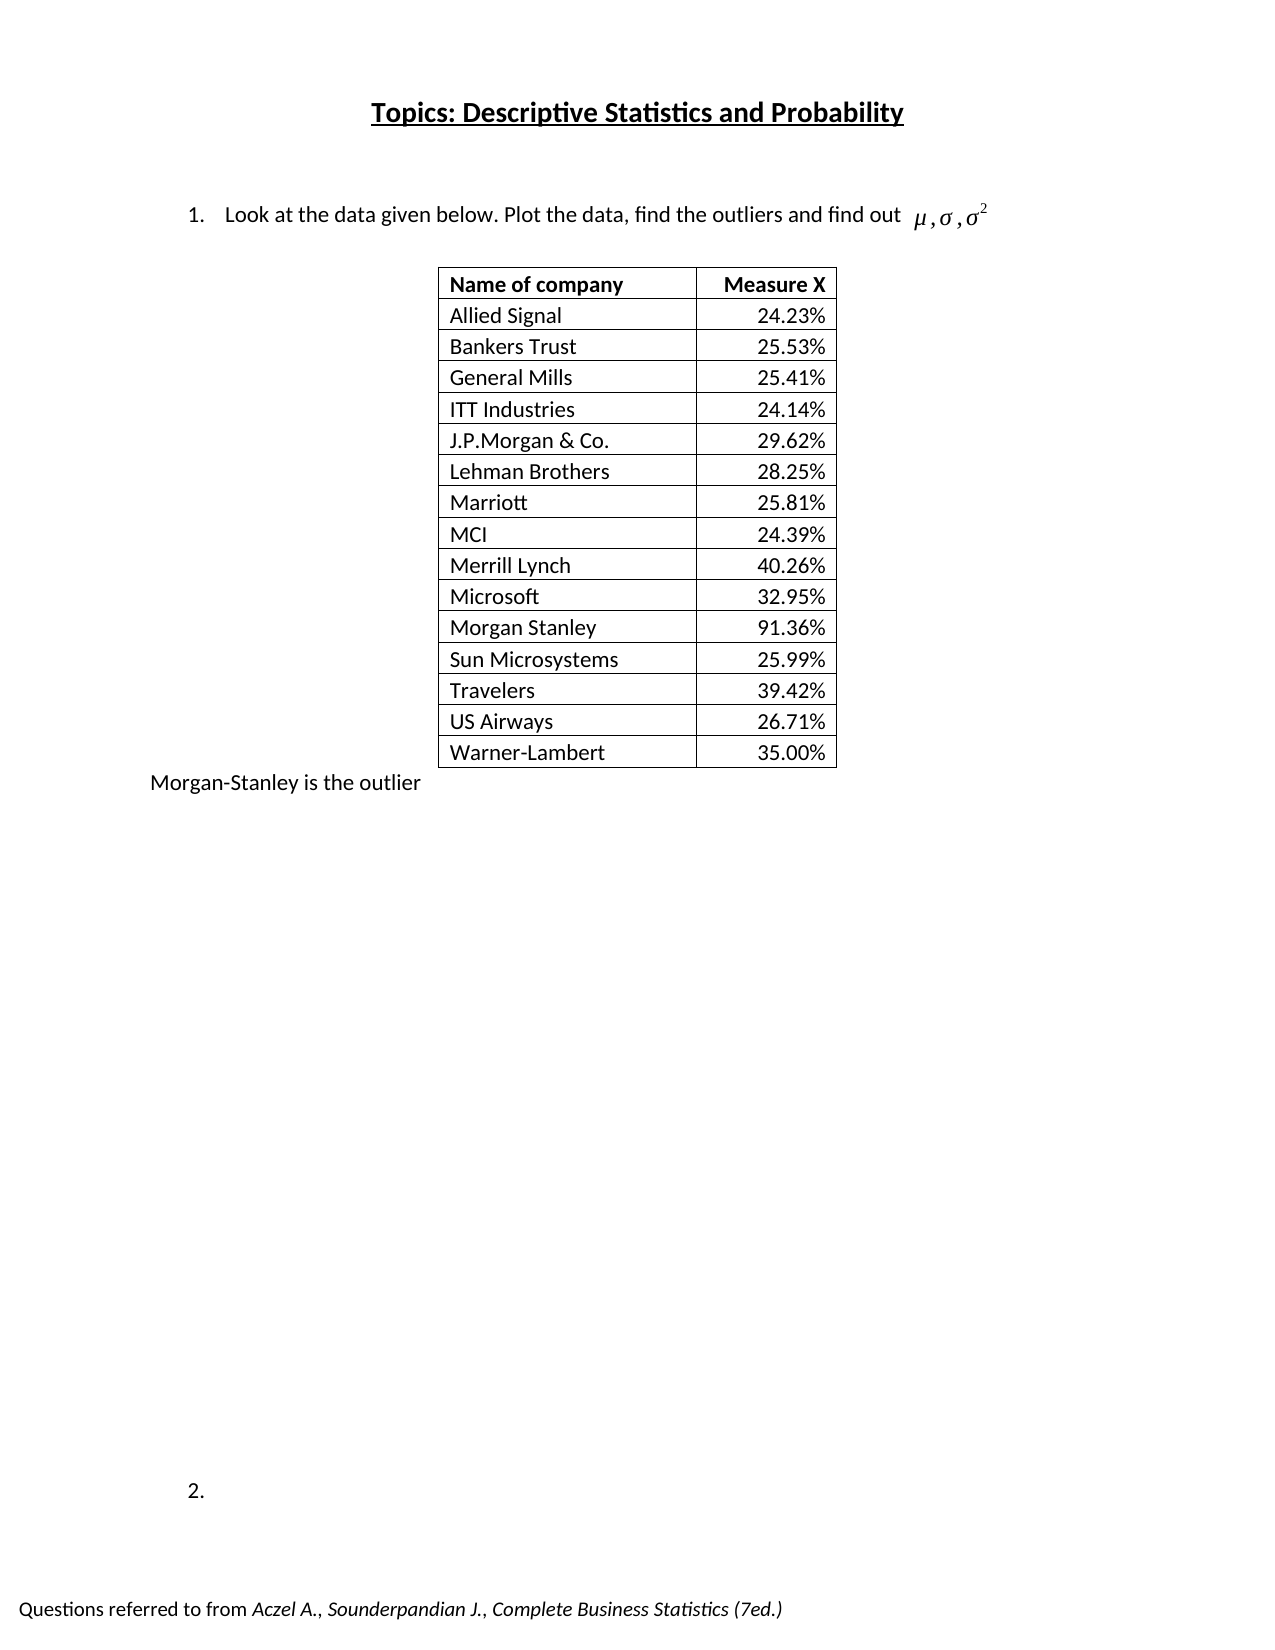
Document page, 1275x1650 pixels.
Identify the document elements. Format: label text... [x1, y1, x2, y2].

table_cell 40.26% [697, 549, 836, 579]
table_cell 35.00% [697, 736, 836, 767]
table_cell Merrill Lynch [439, 549, 696, 579]
table_cell Sun Microsystems [439, 643, 696, 673]
table_cell US Airways [439, 705, 696, 735]
table_cell 28.25% [697, 455, 836, 485]
table_cell 24.14% [697, 393, 836, 423]
table_cell Marriott [439, 486, 696, 517]
table_header Measure X [697, 268, 836, 298]
text Morgan-Stanley is the outlier [150, 768, 1125, 796]
table_cell 26.71% [697, 705, 836, 735]
table_cell ITT Industries [439, 393, 696, 423]
table_cell J.P.Morgan & Co. [439, 424, 696, 454]
table_cell 24.39% [697, 518, 836, 548]
table_cell 32.95% [697, 580, 836, 610]
table_cell 25.99% [697, 643, 836, 673]
table_cell 25.81% [697, 486, 836, 517]
table_cell 29.62% [697, 424, 836, 454]
table_cell 25.53% [697, 330, 836, 360]
table_cell 25.41% [697, 361, 836, 392]
table_cell General Mills [439, 361, 696, 392]
table_cell Bankers Trust [439, 330, 696, 360]
table_cell Microsoft [439, 580, 696, 610]
table_cell MCI [439, 518, 696, 548]
table_cell Morgan Stanley [439, 611, 696, 642]
table_cell Warner-Lambert [439, 736, 696, 767]
table_cell 39.42% [697, 674, 836, 704]
table_cell 91.36% [697, 611, 836, 642]
table_header Name of company [439, 268, 696, 298]
text Topics: Descriptive Statistics and Probability [150, 94, 1125, 129]
table_cell Allied Signal [439, 299, 696, 329]
list Look at the data given below. Plot the data, find the outliers and find out [187, 199, 1125, 230]
table_cell 24.23% [697, 299, 836, 329]
table_cell Lehman Brothers [439, 455, 696, 485]
table_cell Travelers [439, 674, 696, 704]
